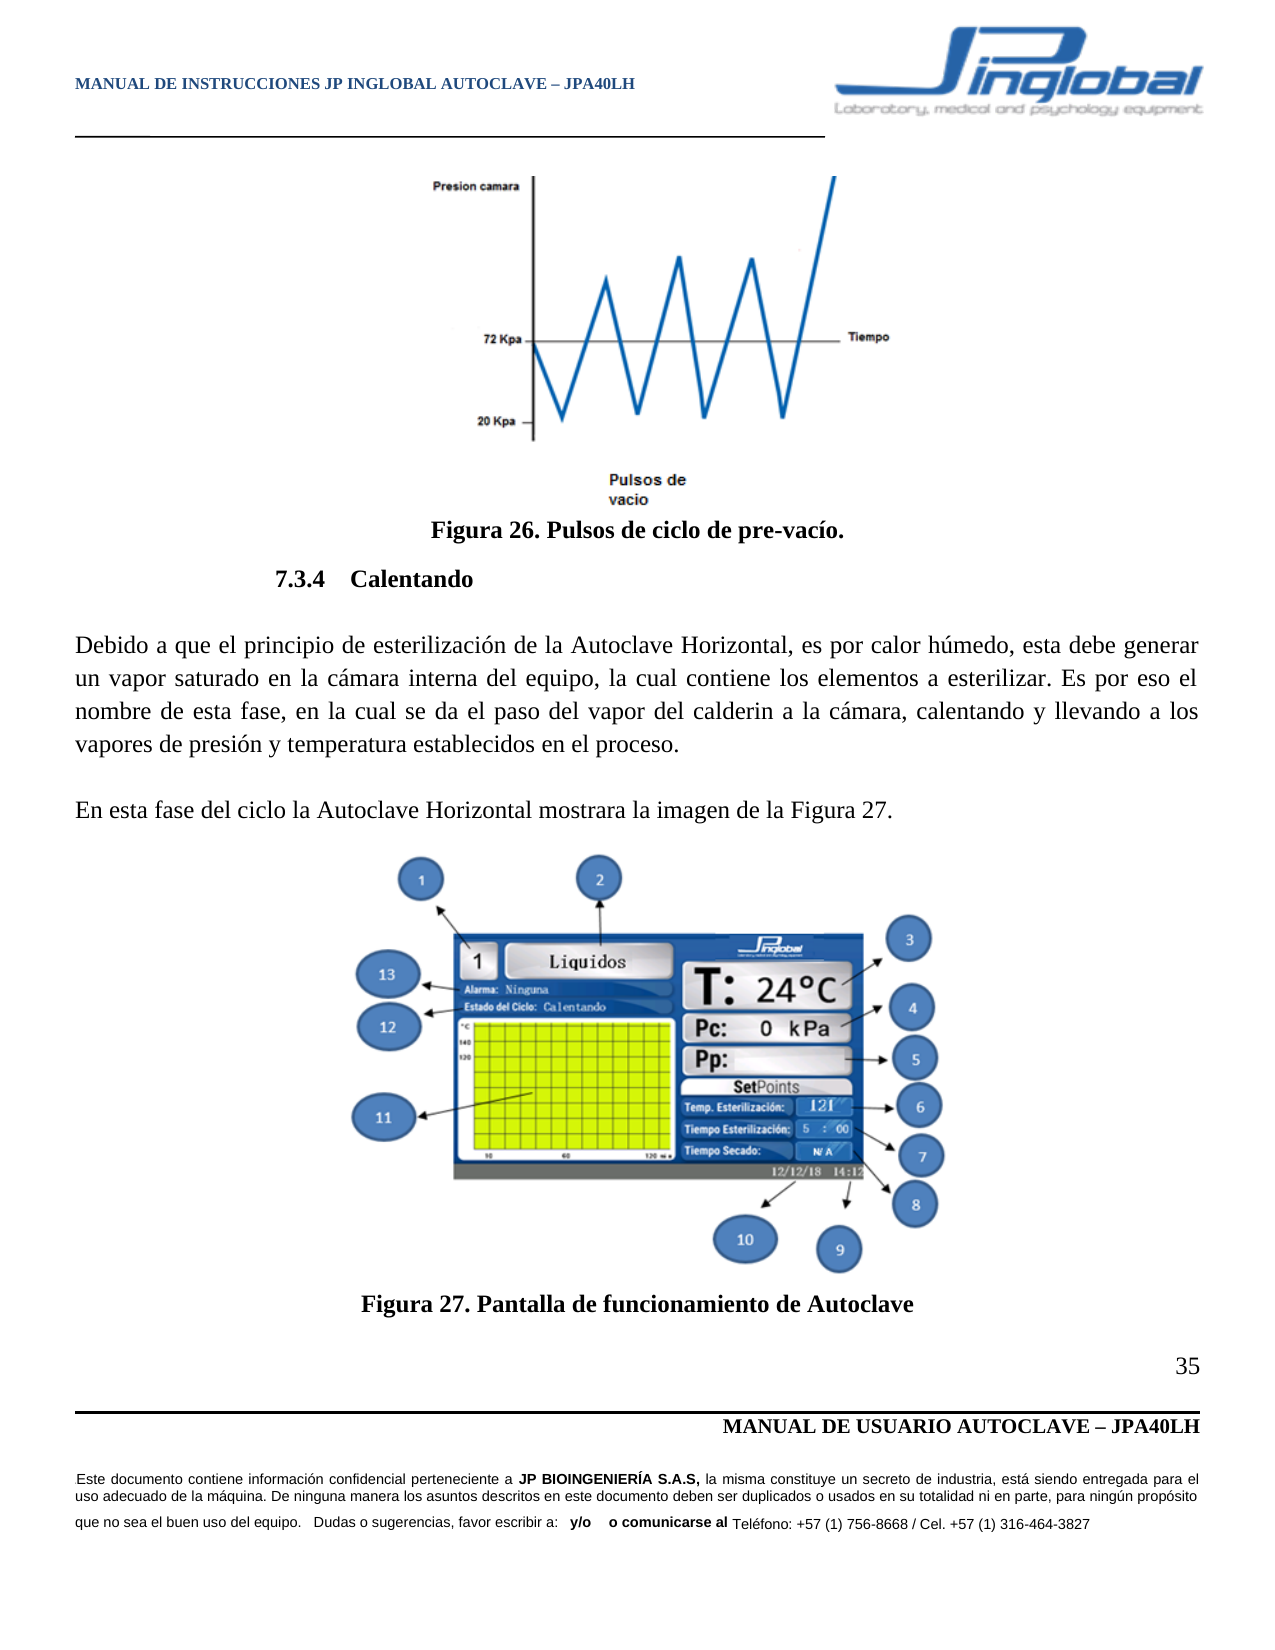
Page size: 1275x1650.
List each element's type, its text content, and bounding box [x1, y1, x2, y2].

text Debido a que el principio de esterilización de la Autoclave Horizontal, es por calor húmedo, esta debe generar un vapor saturado en la cámara interna del equipo, la cual contiene los elementos a esterilizar. Es por eso el nombre de esta fase, en la cual se da el paso del vapor del calderin a la cámara, calentando y llevando a los vapores de presión y temperatura establecidos en el proceso. [75, 630, 1200, 758]
picture [323, 828, 952, 1285]
picture [812, 13, 1227, 130]
text Figura 27. Pantalla de funcionamiento de Autoclave [75, 1289, 1200, 1318]
picture [428, 176, 916, 515]
text Figura 26. Pulsos de ciclo de pre-vacío. [75, 515, 1200, 543]
list En esta fase del ciclo la Autoclave Horizontal mostrara la imagen de la Figura 27. [75, 796, 1200, 824]
list Calentando [275, 564, 1200, 593]
